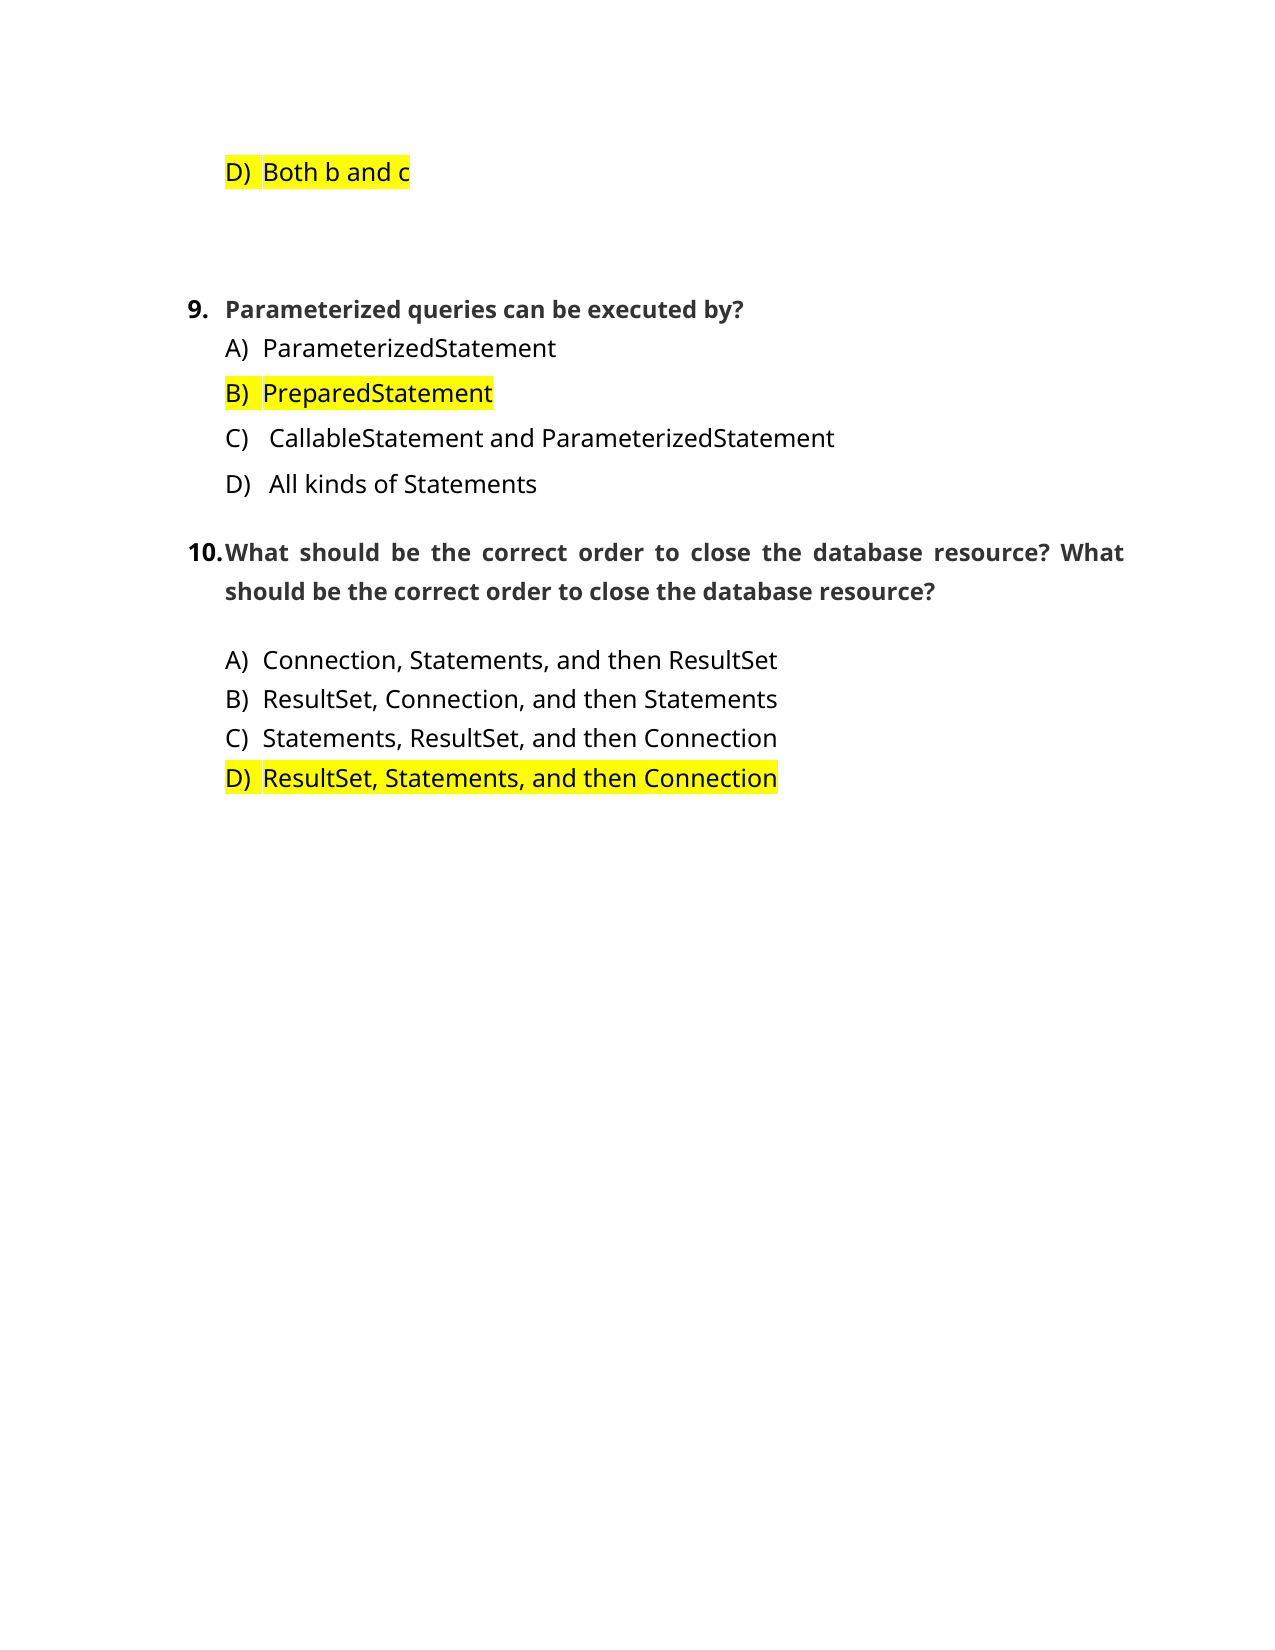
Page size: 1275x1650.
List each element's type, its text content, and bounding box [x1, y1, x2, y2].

list ParameterizedStatement [225, 326, 1125, 364]
list All kinds of Statements [225, 461, 1125, 501]
list What should be the correct order to close the database resource? What should be the correct order to close the database resource? [187, 530, 1125, 608]
list ResultSet, Connection, and then Statements [225, 677, 1125, 716]
list Parameterized queries can be executed by? [187, 286, 1125, 326]
list Connection, Statements, and then ResultSet [225, 638, 1125, 677]
list Statements, ResultSet, and then Connection [225, 716, 1125, 755]
list Both b and c [225, 150, 1125, 189]
list CallableStatement and ParameterizedStatement [225, 416, 1125, 455]
list PreparedStatement [225, 371, 1125, 410]
list ResultSet, Statements, and then Connection [225, 755, 1125, 794]
